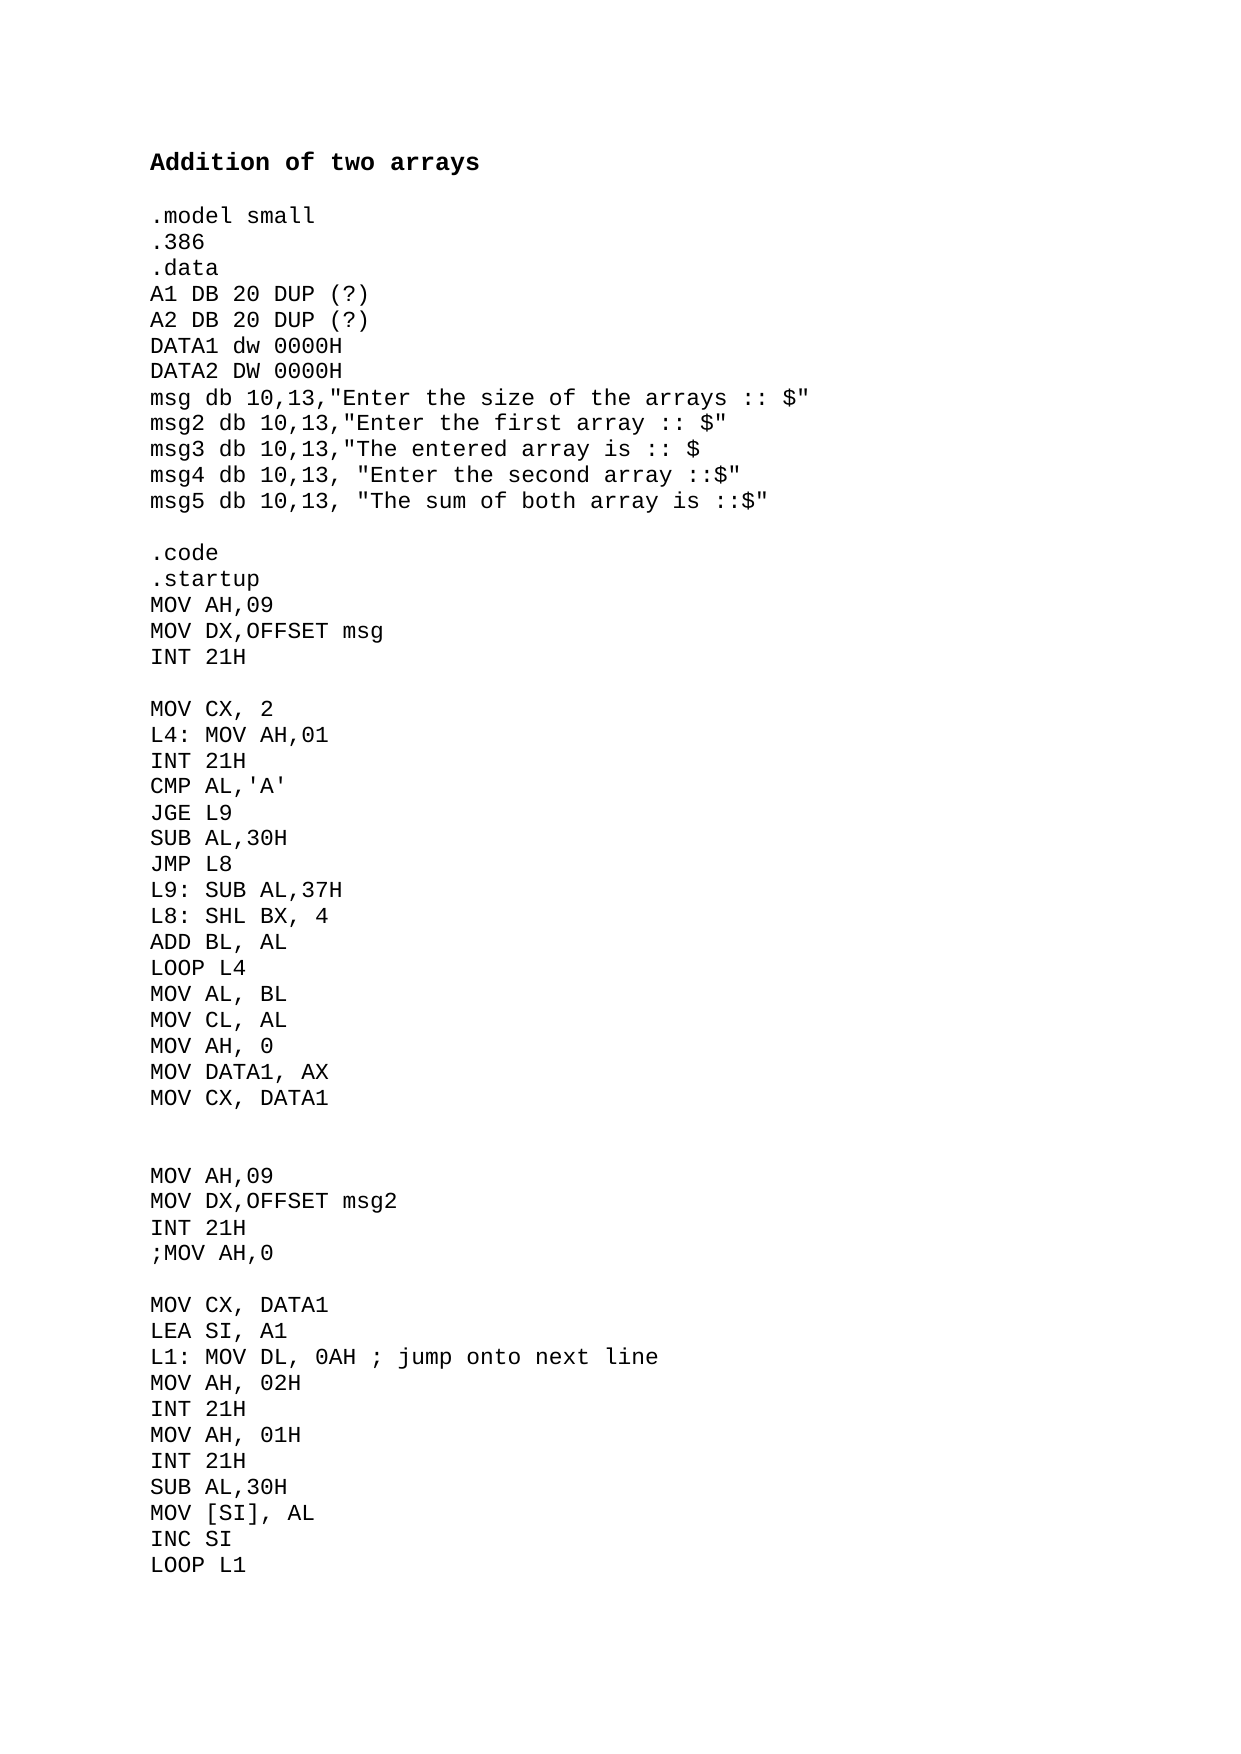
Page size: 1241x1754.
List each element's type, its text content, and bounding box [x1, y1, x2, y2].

text .data [150, 256, 1090, 282]
text MOV AL, BL [150, 982, 1090, 1008]
text DATA1 dw 0000H [150, 334, 1090, 360]
text MOV DATA1, AX [150, 1060, 1090, 1086]
text msg db 10,13,"Enter the size of the arrays :: $" [150, 386, 1090, 412]
text .386 [150, 230, 1090, 256]
text LOOP L1 [150, 1553, 1090, 1579]
text MOV DX,OFFSET msg [150, 619, 1090, 645]
text MOV AH,09 [150, 1164, 1090, 1190]
text JMP L8 [150, 853, 1090, 879]
text MOV AH, 01H [150, 1423, 1090, 1449]
text ;MOV AH,0 [150, 1242, 1090, 1268]
text DATA2 DW 0000H [150, 360, 1090, 386]
text msg5 db 10,13, "The sum of both array is ::$" [150, 489, 1090, 516]
text SUB AL,30H [150, 827, 1090, 853]
text INT 21H [150, 749, 1090, 775]
text MOV CX, 2 [150, 697, 1090, 723]
text MOV [SI], AL [150, 1501, 1090, 1527]
text msg3 db 10,13,"The entered array is :: $ [150, 438, 1090, 464]
text CMP AL,'A' [150, 775, 1090, 801]
text msg4 db 10,13, "Enter the second array ::$" [150, 464, 1090, 489]
text MOV CX, DATA1 [150, 1294, 1090, 1319]
text .code [150, 541, 1090, 567]
text INT 21H [150, 1449, 1090, 1475]
text L4: MOV AH,01 [150, 723, 1090, 749]
text L8: SHL BX, 4 [150, 904, 1090, 931]
text INC SI [150, 1527, 1090, 1553]
text MOV CL, AL [150, 1008, 1090, 1034]
text MOV AH, 02H [150, 1371, 1090, 1397]
text MOV CX, DATA1 [150, 1086, 1090, 1112]
text A2 DB 20 DUP (?) [150, 308, 1090, 334]
text LOOP L4 [150, 956, 1090, 982]
text MOV AH,09 [150, 593, 1090, 619]
text INT 21H [150, 1397, 1090, 1423]
text INT 21H [150, 1216, 1090, 1242]
text Addition of two arrays [150, 150, 1090, 178]
text INT 21H [150, 645, 1090, 671]
text L1: MOV DL, 0AH ; jump onto next line [150, 1346, 1090, 1371]
text A1 DB 20 DUP (?) [150, 282, 1090, 308]
text SUB AL,30H [150, 1475, 1090, 1501]
text MOV AH, 0 [150, 1034, 1090, 1060]
text .startup [150, 567, 1090, 593]
text .model small [150, 204, 1090, 230]
text JGE L9 [150, 801, 1090, 827]
text ADD BL, AL [150, 931, 1090, 956]
text MOV DX,OFFSET msg2 [150, 1190, 1090, 1216]
text L9: SUB AL,37H [150, 879, 1090, 904]
text LEA SI, A1 [150, 1319, 1090, 1346]
text msg2 db 10,13,"Enter the first array :: $" [150, 412, 1090, 438]
